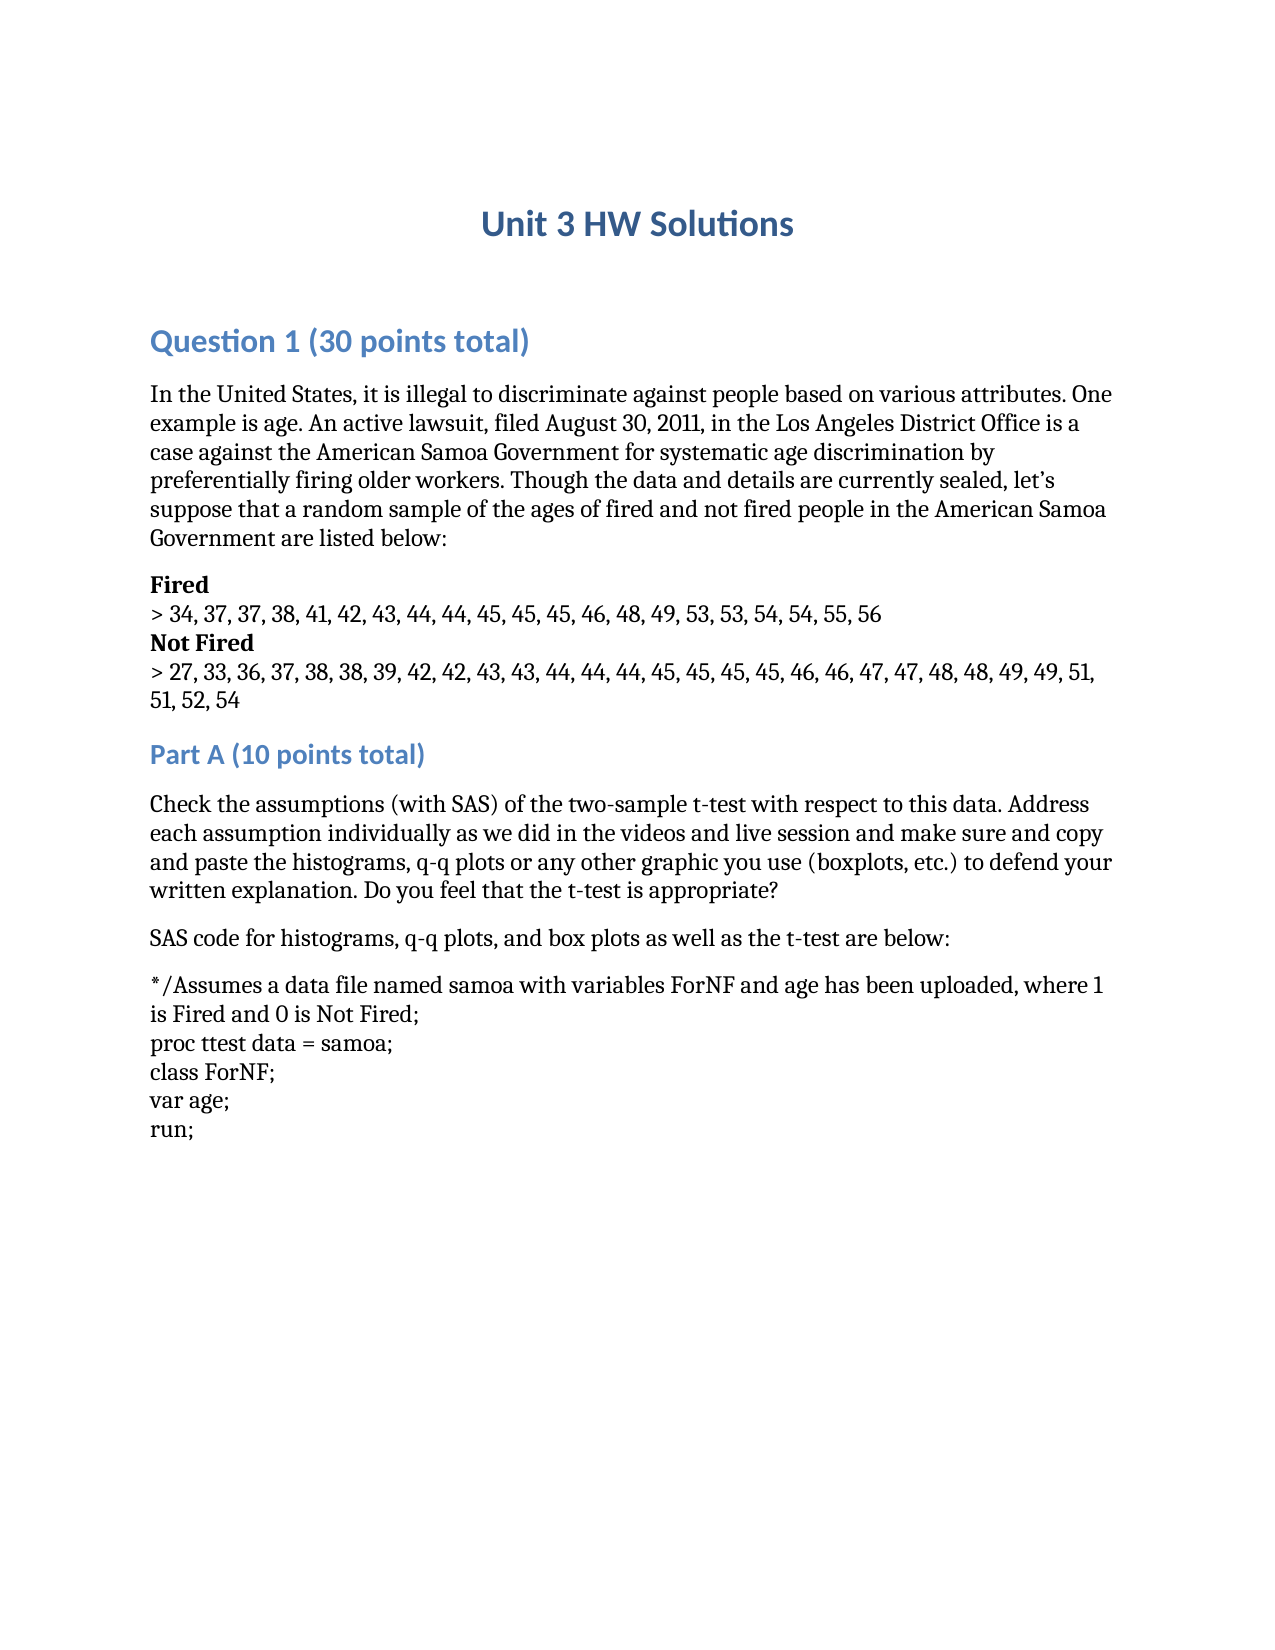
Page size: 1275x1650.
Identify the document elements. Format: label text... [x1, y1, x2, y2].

text class ForNF; [150, 1058, 1125, 1086]
text var age; [150, 1086, 1125, 1115]
text SAS code for histograms, q-q plots, and box plots as well as the t-test are below: [150, 924, 1125, 953]
title Unit 3 HW Solutions [150, 200, 1125, 246]
text proc ttest data = samoa; [150, 1029, 1125, 1058]
text In the United States, it is illegal to discriminate against people based on various attributes. One example is age. An active lawsuit, filed August 30, 2011, in the Los Angeles District Office is a case against the American Samoa Government for systematic age discrimination by preferentially firing older workers. Though the data and details are currently sealed, let’s suppose that a random sample of the ages of fired and not fired people in the American Samoa Government are listed below: [150, 380, 1125, 552]
subtitle Part A (10 points total) [150, 736, 1125, 771]
text */Assumes a data file named samoa with variables ForNF and age has been uploaded, where 1 is Fired and 0 is Not Fired; [150, 971, 1125, 1029]
subtitle Question 1 (30 points total) [150, 320, 1125, 361]
text run; [150, 1115, 1125, 1144]
text Fired > 34, 37, 37, 38, 41, 42, 43, 44, 44, 45, 45, 45, 46, 48, 49, 53, 53, 54, 54, 55, 56 Not Fired > 27, 33, 36, 37, 38, 38, 39, 42, 42, 43, 43, 44, 44, 44, 45, 45, 45, 45, 46, 46, 47, 47, 48, 48, 49, 49, 51, 51, 52, 54 [150, 571, 1125, 715]
text Check the assumptions (with SAS) of the two-sample t-test with respect to this data. Address each assumption individually as we did in the videos and live session and make sure and copy and paste the histograms, q-q plots or any other graphic you use (boxplots, etc.) to defend your written explanation. Do you feel that the t-test is appropriate? [150, 790, 1125, 905]
